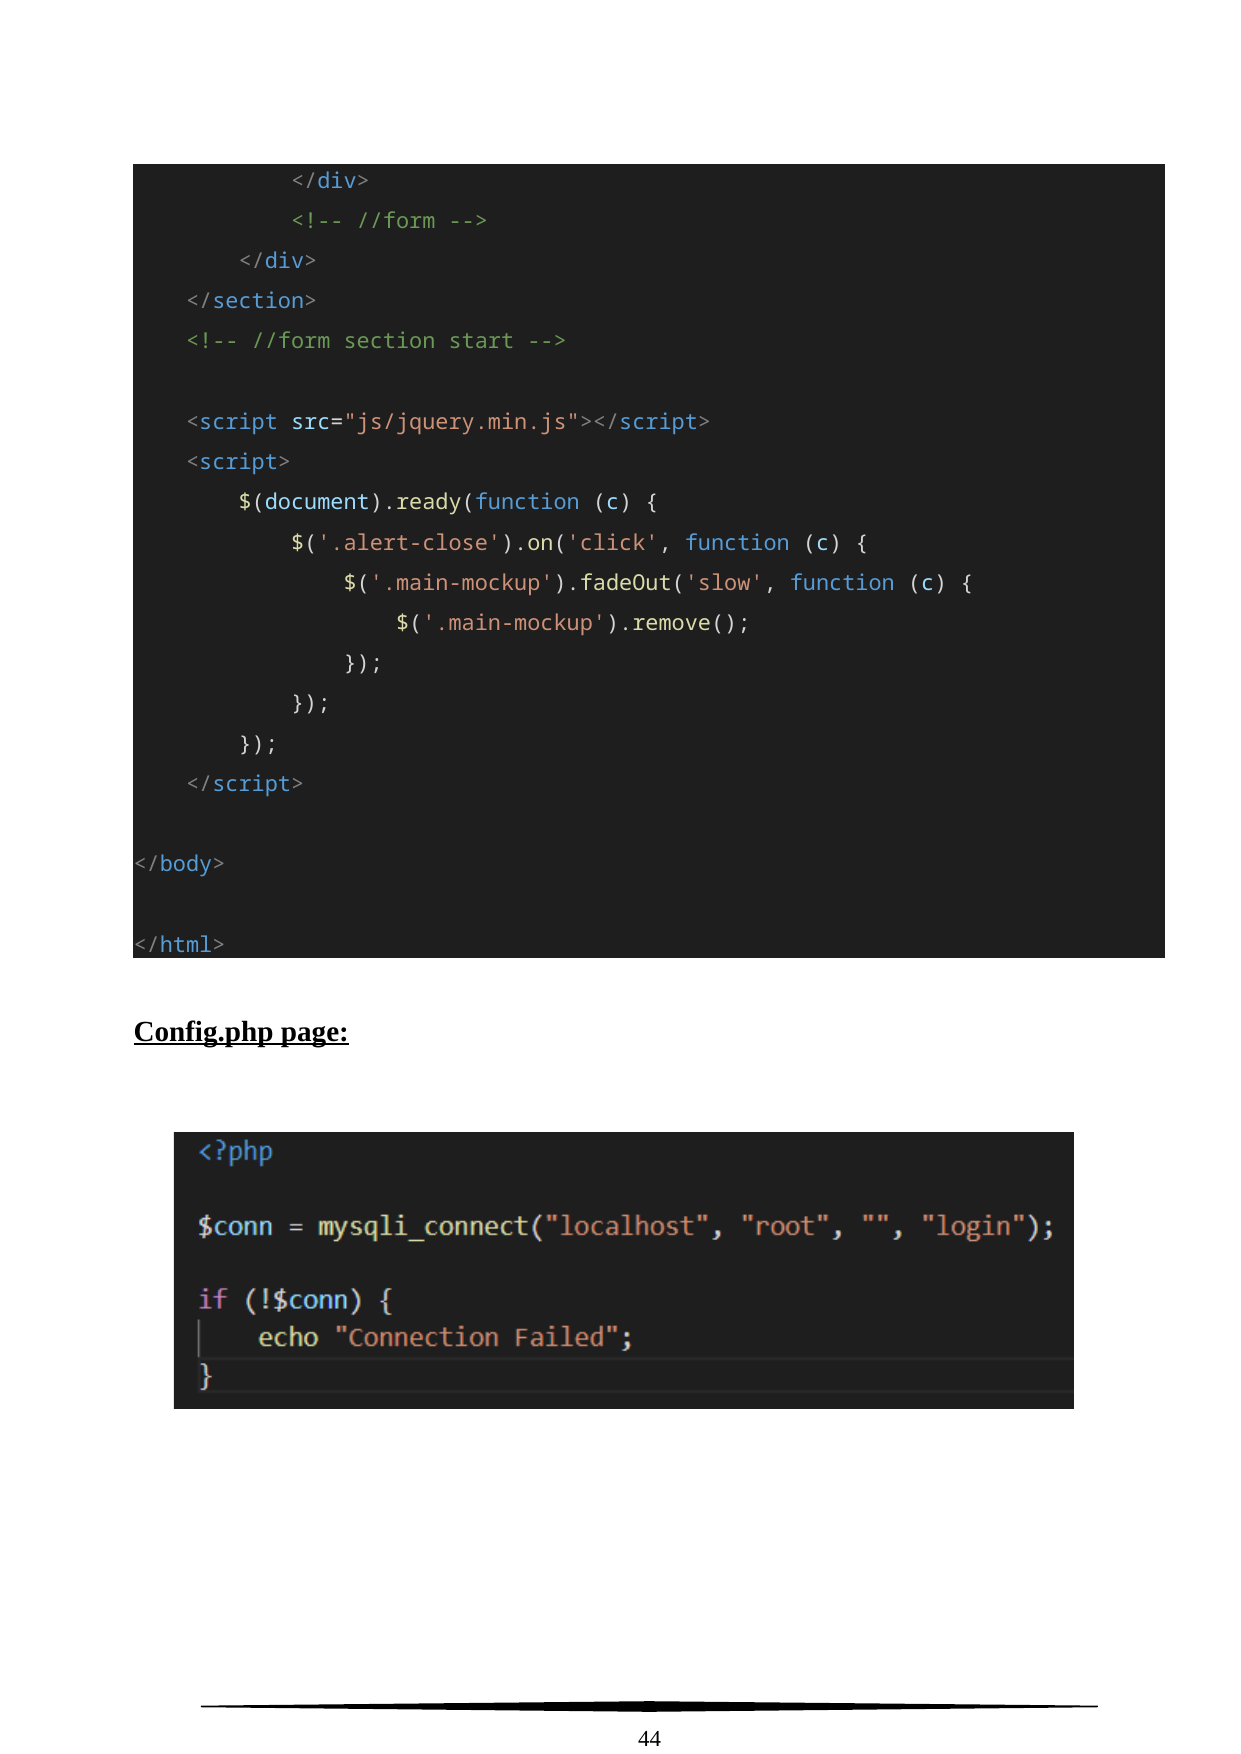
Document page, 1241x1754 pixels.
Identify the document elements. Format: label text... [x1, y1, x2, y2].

text }); [133, 687, 1165, 717]
text </div> [133, 164, 1165, 194]
text <!-- //form section start --> [133, 325, 1165, 355]
text Config.php page: [133, 1014, 1136, 1047]
text <script src="js/jquery.min.js"></script> [133, 406, 1165, 436]
text </script> [133, 768, 1165, 797]
text </div> [133, 245, 1165, 275]
text <script> [133, 446, 1165, 476]
text $('.main-mockup').remove(); [133, 607, 1165, 637]
text $(document).ready(function (c) { [133, 486, 1165, 516]
text </body> [133, 848, 1165, 878]
text </section> [133, 285, 1165, 315]
text <!-- //form --> [133, 205, 1165, 234]
text $('.alert-close').on('click', function (c) { [133, 526, 1165, 556]
text }); [133, 647, 1165, 677]
text </html> [133, 928, 1165, 958]
text }); [133, 727, 1165, 757]
text $('.main-mockup').fadeOut('slow', function (c) { [133, 567, 1165, 596]
picture [173, 1132, 1074, 1409]
